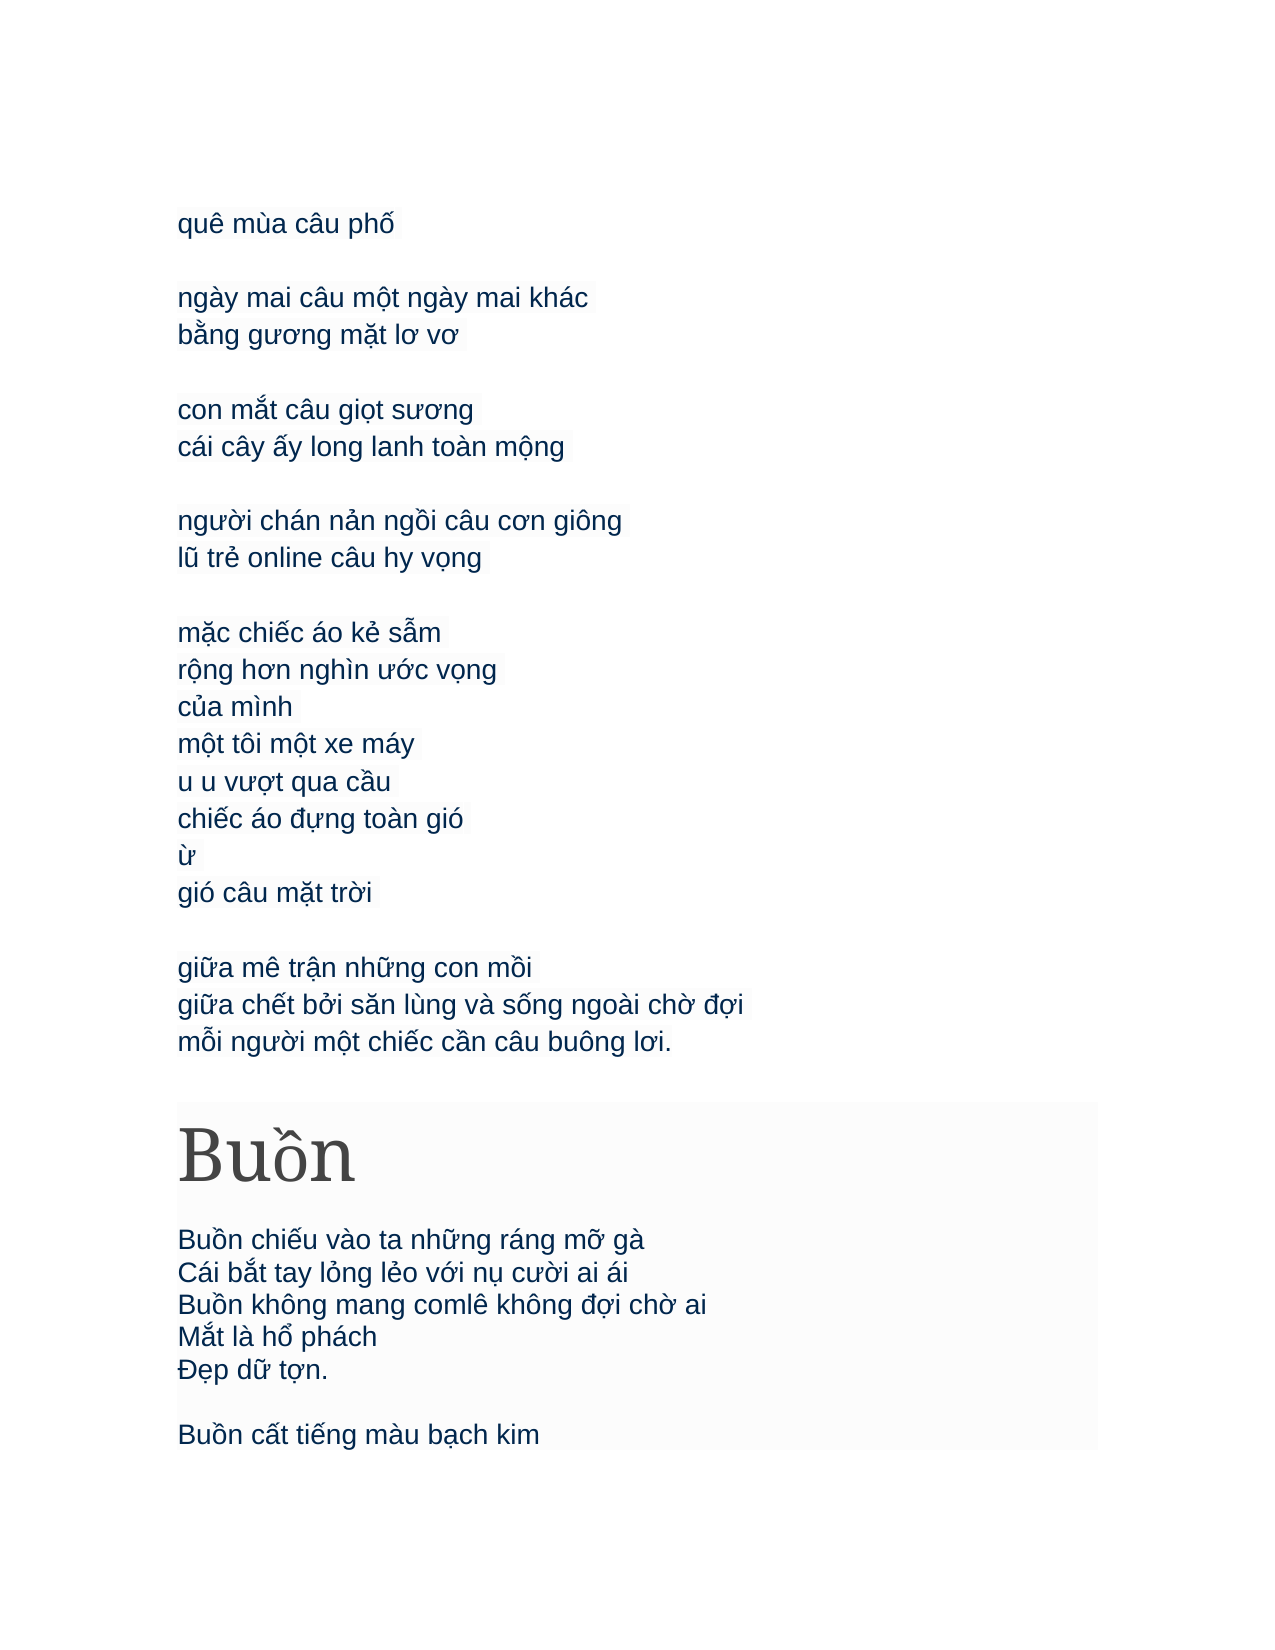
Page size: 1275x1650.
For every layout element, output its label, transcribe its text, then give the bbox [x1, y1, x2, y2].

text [177, 1223, 1098, 1450]
subtitle Buồn [177, 1102, 1098, 1203]
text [177, 207, 1098, 1057]
